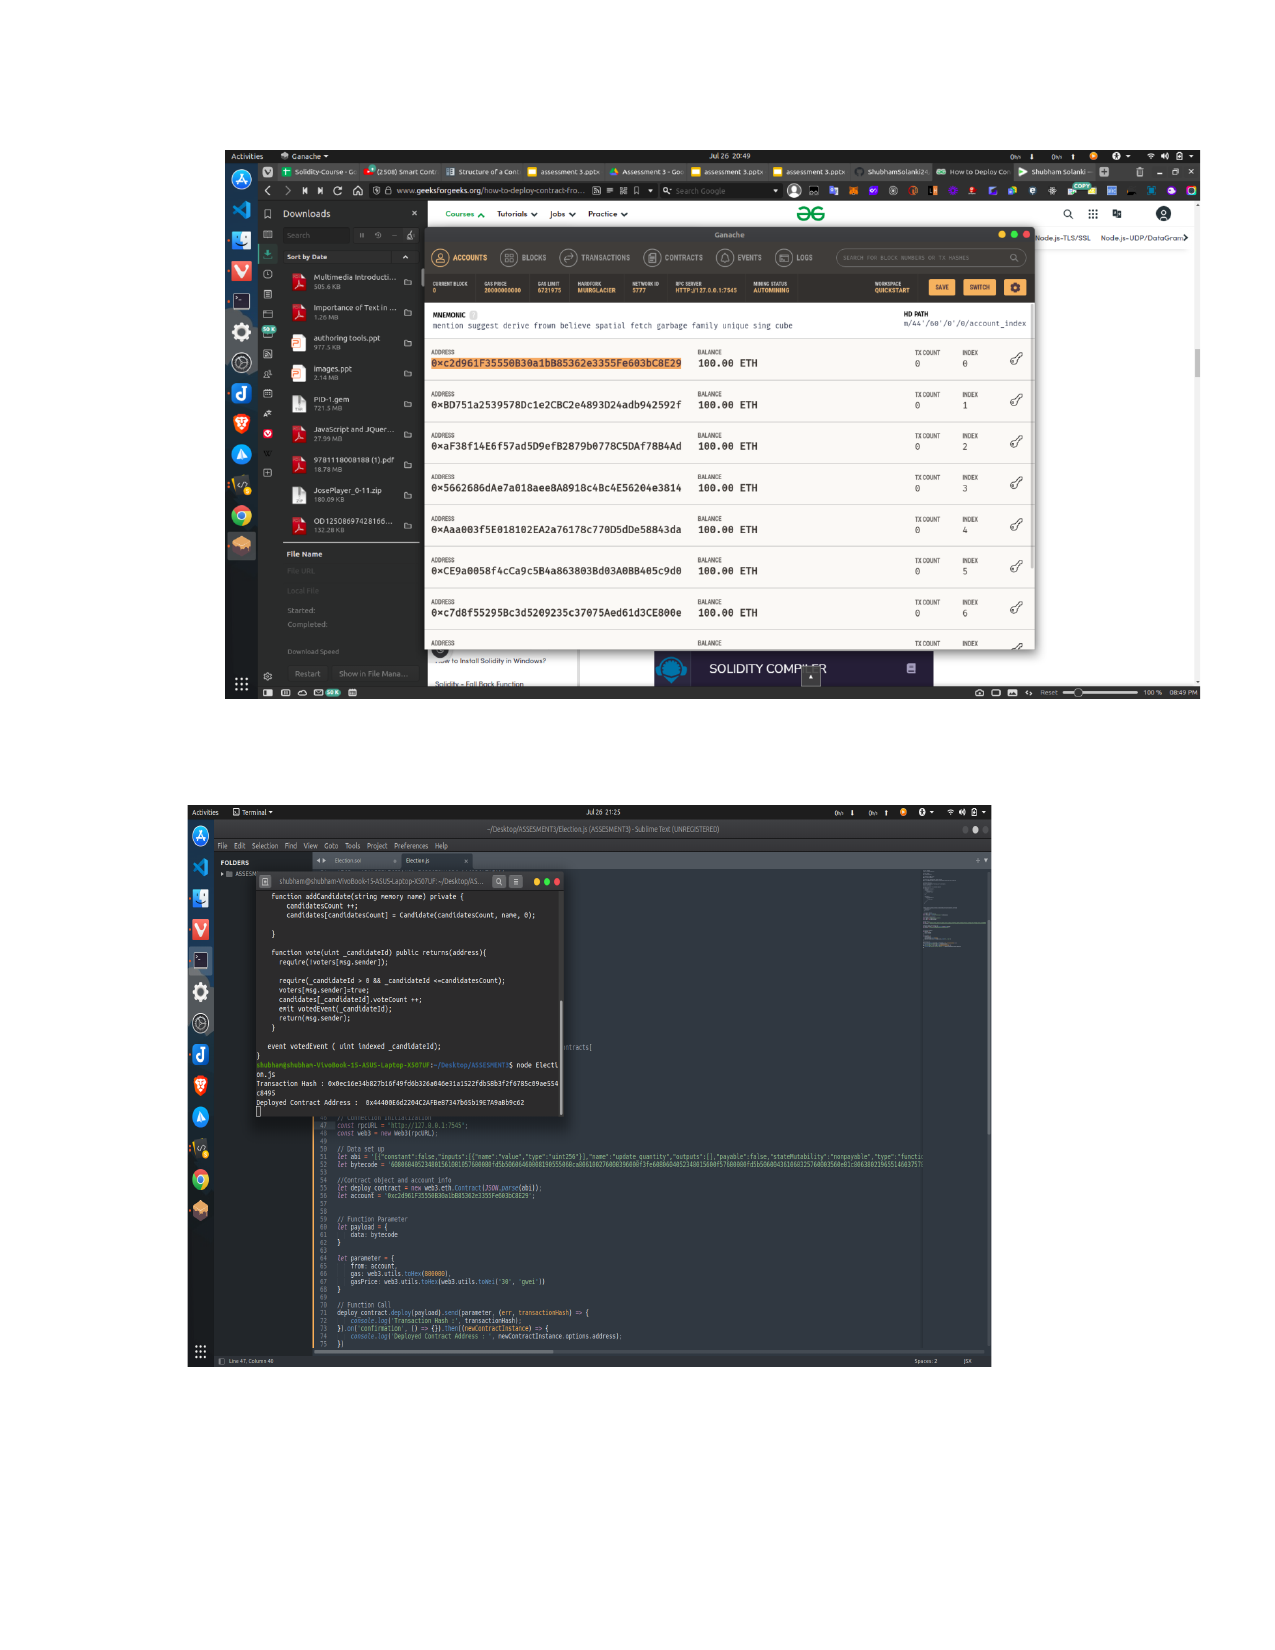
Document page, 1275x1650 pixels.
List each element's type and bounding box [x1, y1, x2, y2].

picture [187, 805, 992, 1367]
picture [225, 150, 1200, 699]
